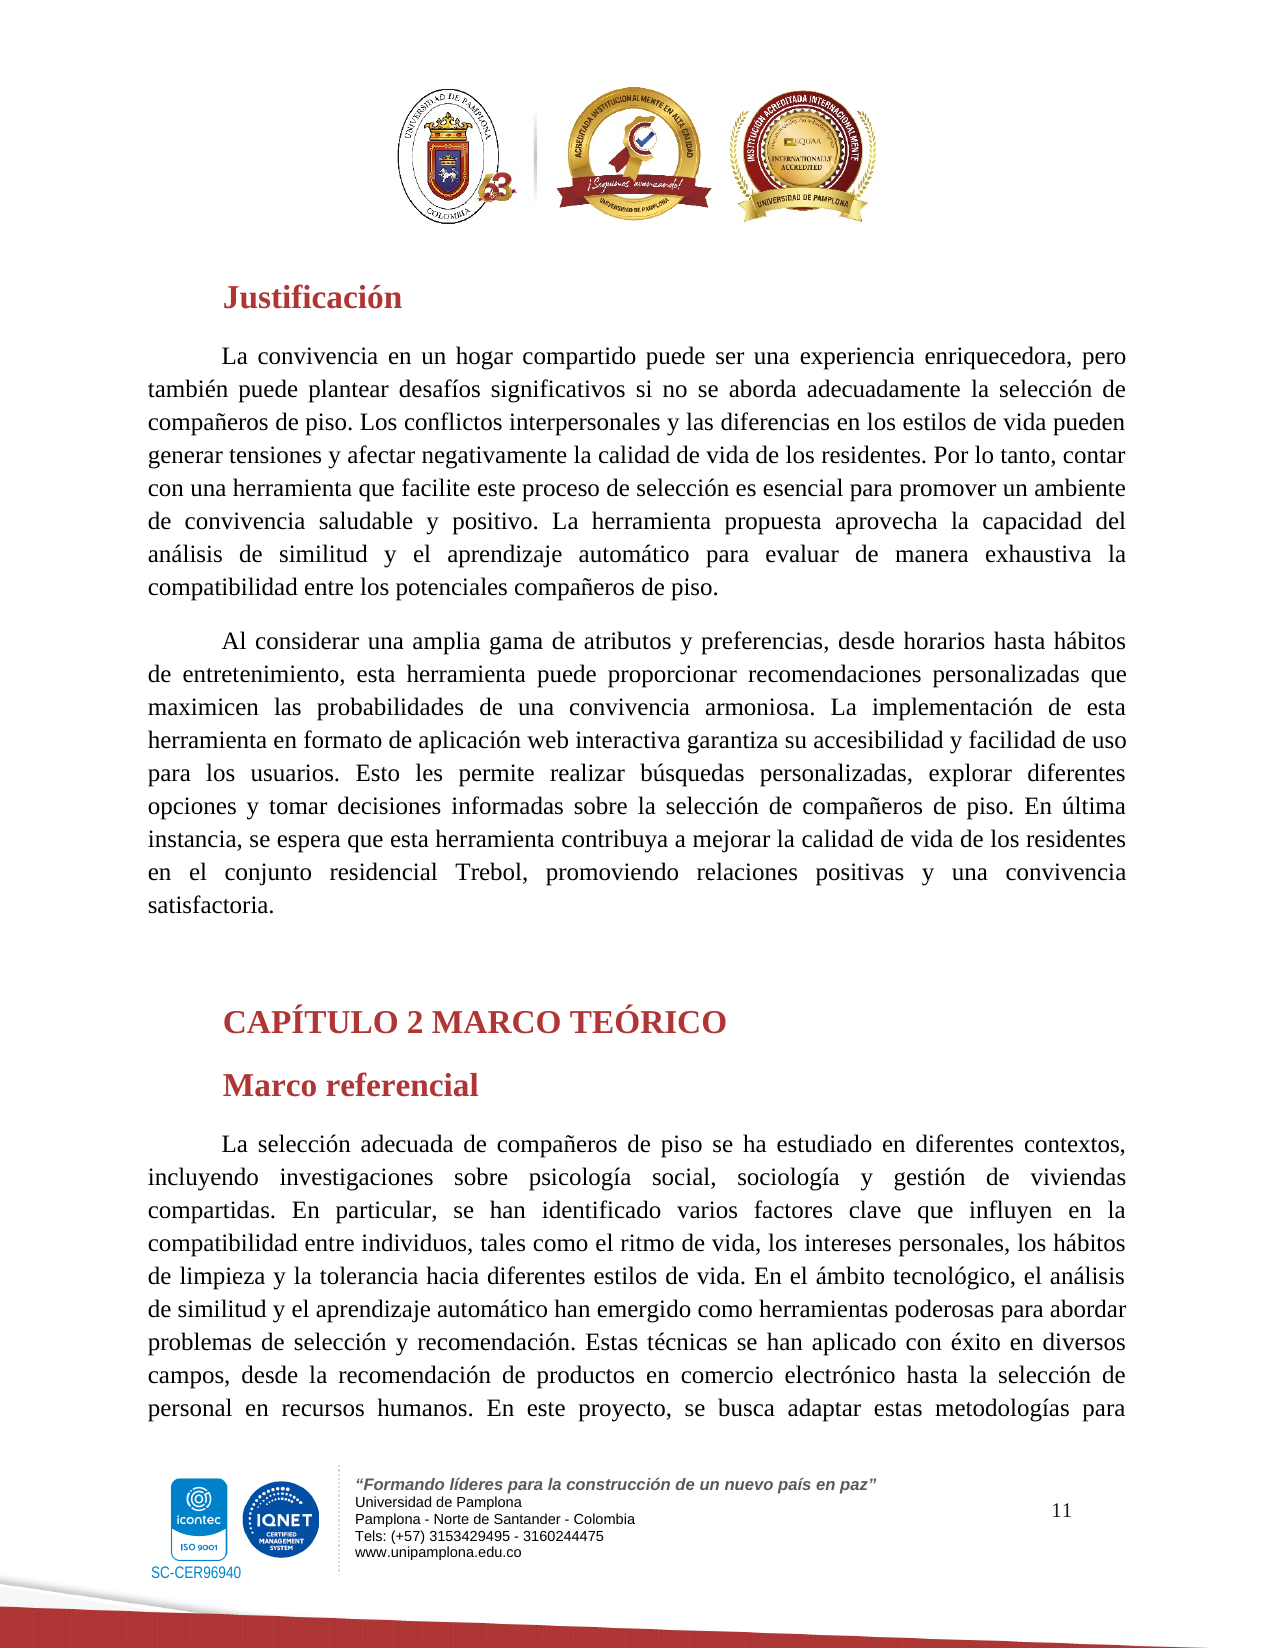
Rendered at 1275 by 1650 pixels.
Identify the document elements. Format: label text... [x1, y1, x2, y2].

subtitle Marco referencial [223, 1065, 1127, 1104]
subtitle Justificación [223, 278, 1127, 316]
picture [0, 1475, 1275, 1648]
text La convivencia en un hogar compartido puede ser una experiencia enriquecedora, pero también puede plantear desafíos significativos si no se aborda adecuadamente la selección de compañeros de piso. Los conflictos interpersonales y las diferencias en los estilos de vida pueden generar tensiones y afectar negativamente la calidad de vida de los residentes. Por lo tanto, contar con una herramienta que facilite este proceso de selección es esencial para promover un ambiente de convivencia saludable y positivo. La herramienta propuesta aprovecha la capacidad del análisis de similitud y el aprendizaje automático para evaluar de manera exhaustiva la compatibilidad entre los potenciales compañeros de piso. [148, 341, 1127, 601]
picture [397, 87, 878, 225]
subtitle CAPÍTULO 2 MARCO TEÓRICO [223, 1002, 1127, 1040]
text Al considerar una amplia gama de atributos y preferencias, desde horarios hasta hábitos de entretenimiento, esta herramienta puede proporcionar recomendaciones personalizadas que maximicen las probabilidades de una convivencia armoniosa. La implementación de esta herramienta en formato de aplicación web interactiva garantiza su accesibilidad y facilidad de uso para los usuarios. Esto les permite realizar búsquedas personalizadas, explorar diferentes opciones y tomar decisiones informadas sobre la selección de compañeros de piso. En última instancia, se espera que esta herramienta contribuya a mejorar la calidad de vida de los residentes en el conjunto residencial Trebol, promoviendo relaciones positivas y una convivencia satisfactoria. [148, 626, 1127, 919]
